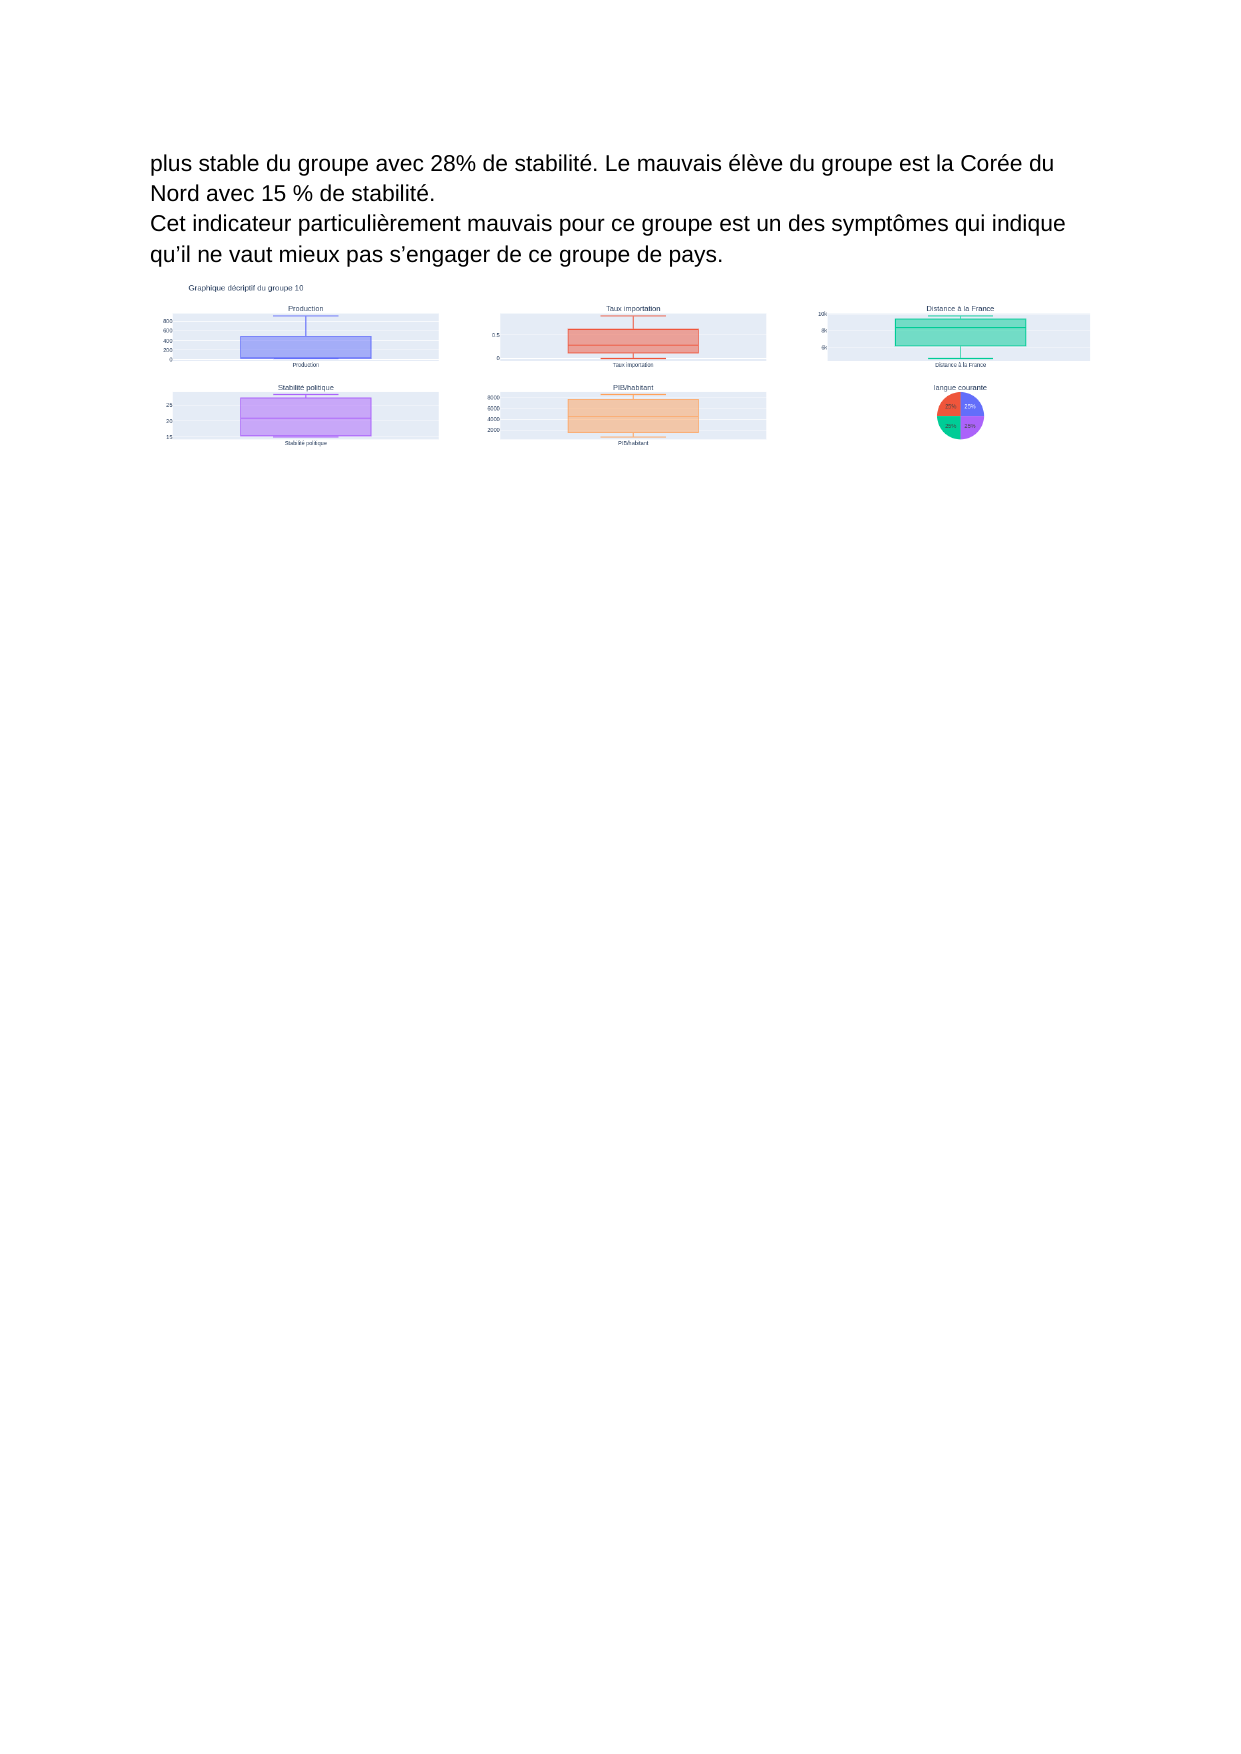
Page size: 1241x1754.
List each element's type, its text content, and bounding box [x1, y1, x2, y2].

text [150, 150, 1090, 207]
text Cet indicateur particulièrement mauvais pour ce groupe est un des symptômes qui indique qu’il ne vaut mieux pas s’engager de ce groupe de pays. [150, 210, 1090, 267]
picture [150, 270, 1091, 475]
